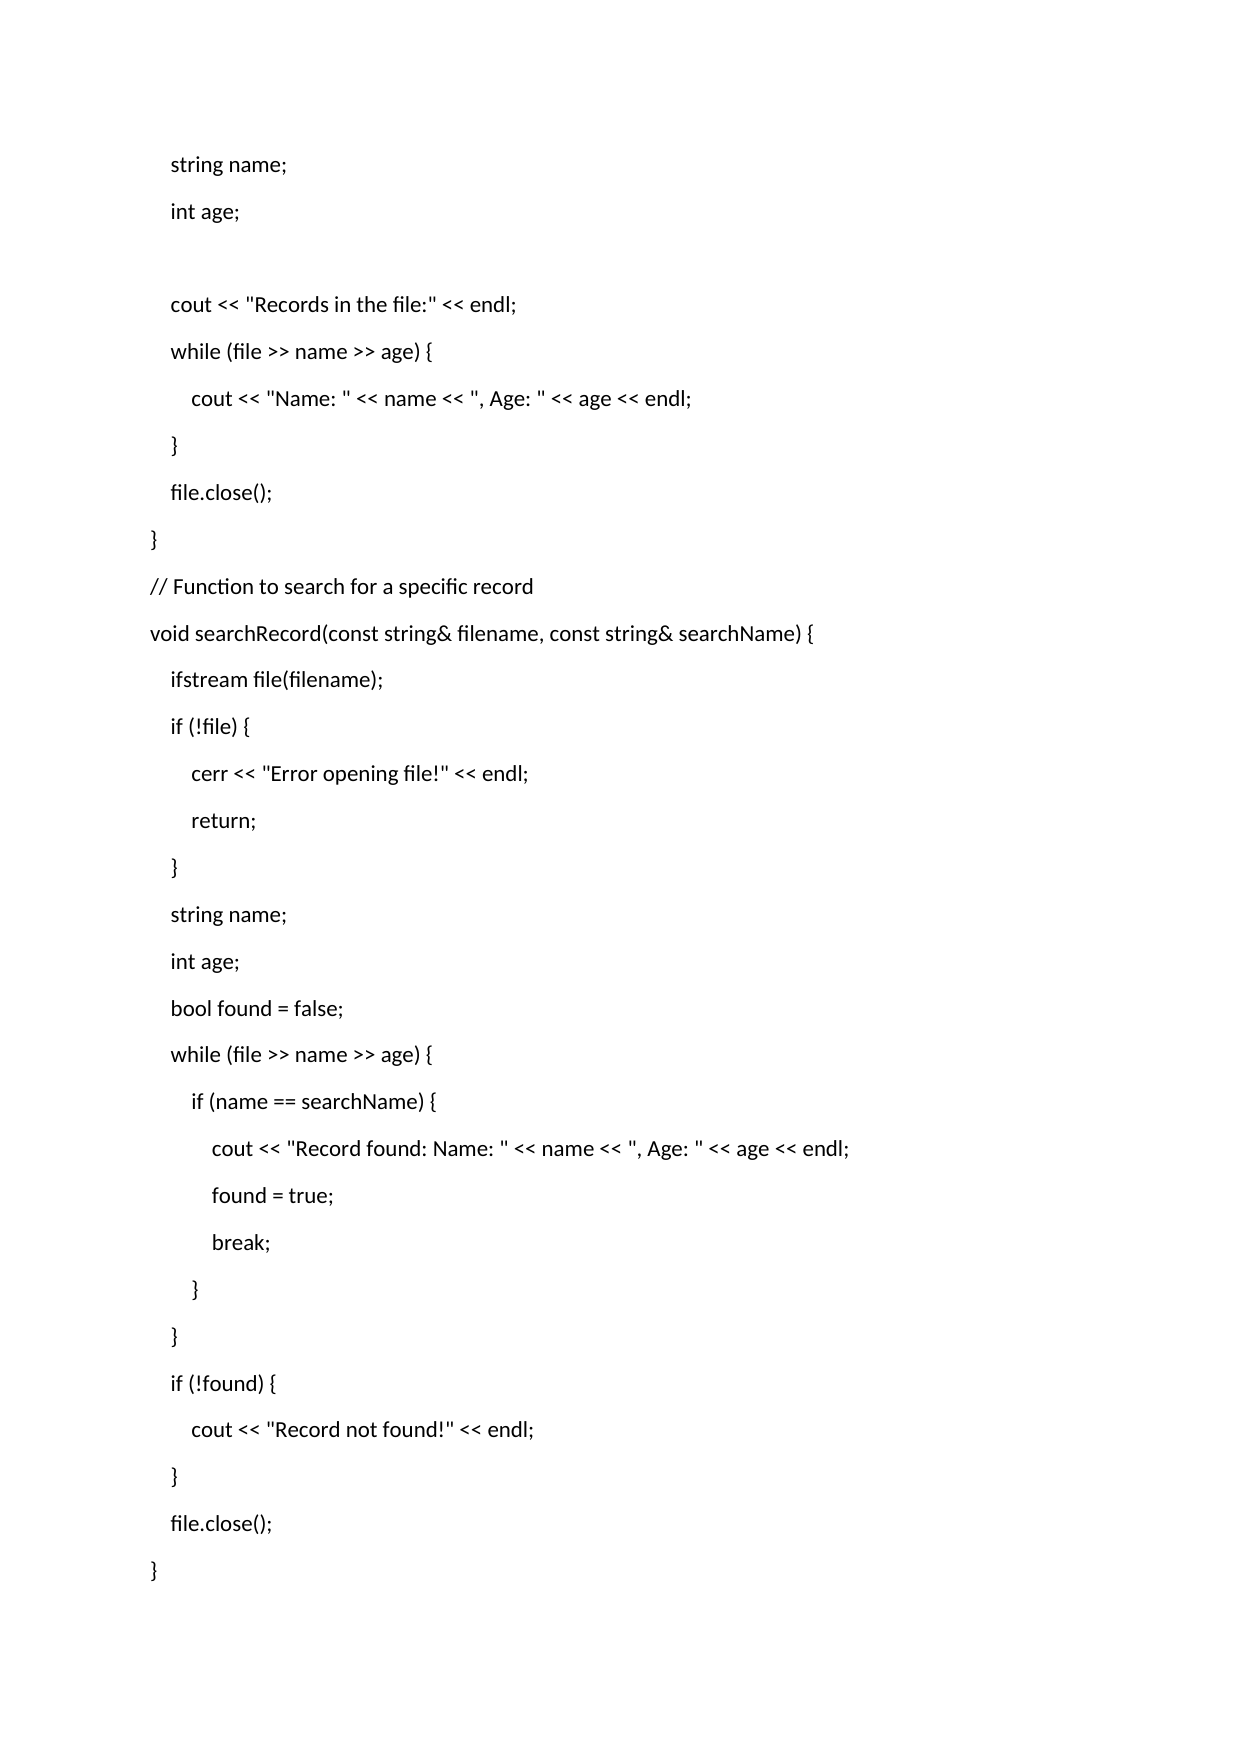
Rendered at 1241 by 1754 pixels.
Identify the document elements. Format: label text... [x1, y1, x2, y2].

text if (!file) { [150, 712, 1090, 741]
text int age; [150, 197, 1090, 225]
text cout << "Record found: Name: " << name << ", Age: " << age << endl; [150, 1134, 1090, 1162]
text void searchRecord(const string& filename, const string& searchName) { [150, 619, 1090, 647]
text if (name == searchName) { [150, 1087, 1090, 1116]
text bool found = false; [150, 994, 1090, 1022]
text while (file >> name >> age) { [150, 1041, 1090, 1069]
text cout << "Record not found!" << endl; [150, 1416, 1090, 1444]
text string name; [150, 900, 1090, 928]
text int age; [150, 947, 1090, 975]
text while (file >> name >> age) { [150, 337, 1090, 366]
text } [150, 1322, 1090, 1350]
text cout << "Name: " << name << ", Age: " << age << endl; [150, 384, 1090, 412]
text } [150, 525, 1090, 553]
text if (!found) { [150, 1369, 1090, 1397]
text } [150, 1462, 1090, 1491]
text } [150, 853, 1090, 881]
text cerr << "Error opening file!" << endl; [150, 759, 1090, 787]
text cout << "Records in the file:" << endl; [150, 291, 1090, 319]
text file.close(); [150, 1509, 1090, 1537]
text // Function to search for a specific record [150, 572, 1090, 600]
text } [150, 1275, 1090, 1303]
text found = true; [150, 1181, 1090, 1209]
text string name; [150, 150, 1090, 178]
text ifstream file(filename); [150, 666, 1090, 694]
text file.close(); [150, 478, 1090, 506]
text } [150, 1556, 1090, 1584]
text return; [150, 806, 1090, 834]
text break; [150, 1228, 1090, 1256]
text } [150, 431, 1090, 459]
